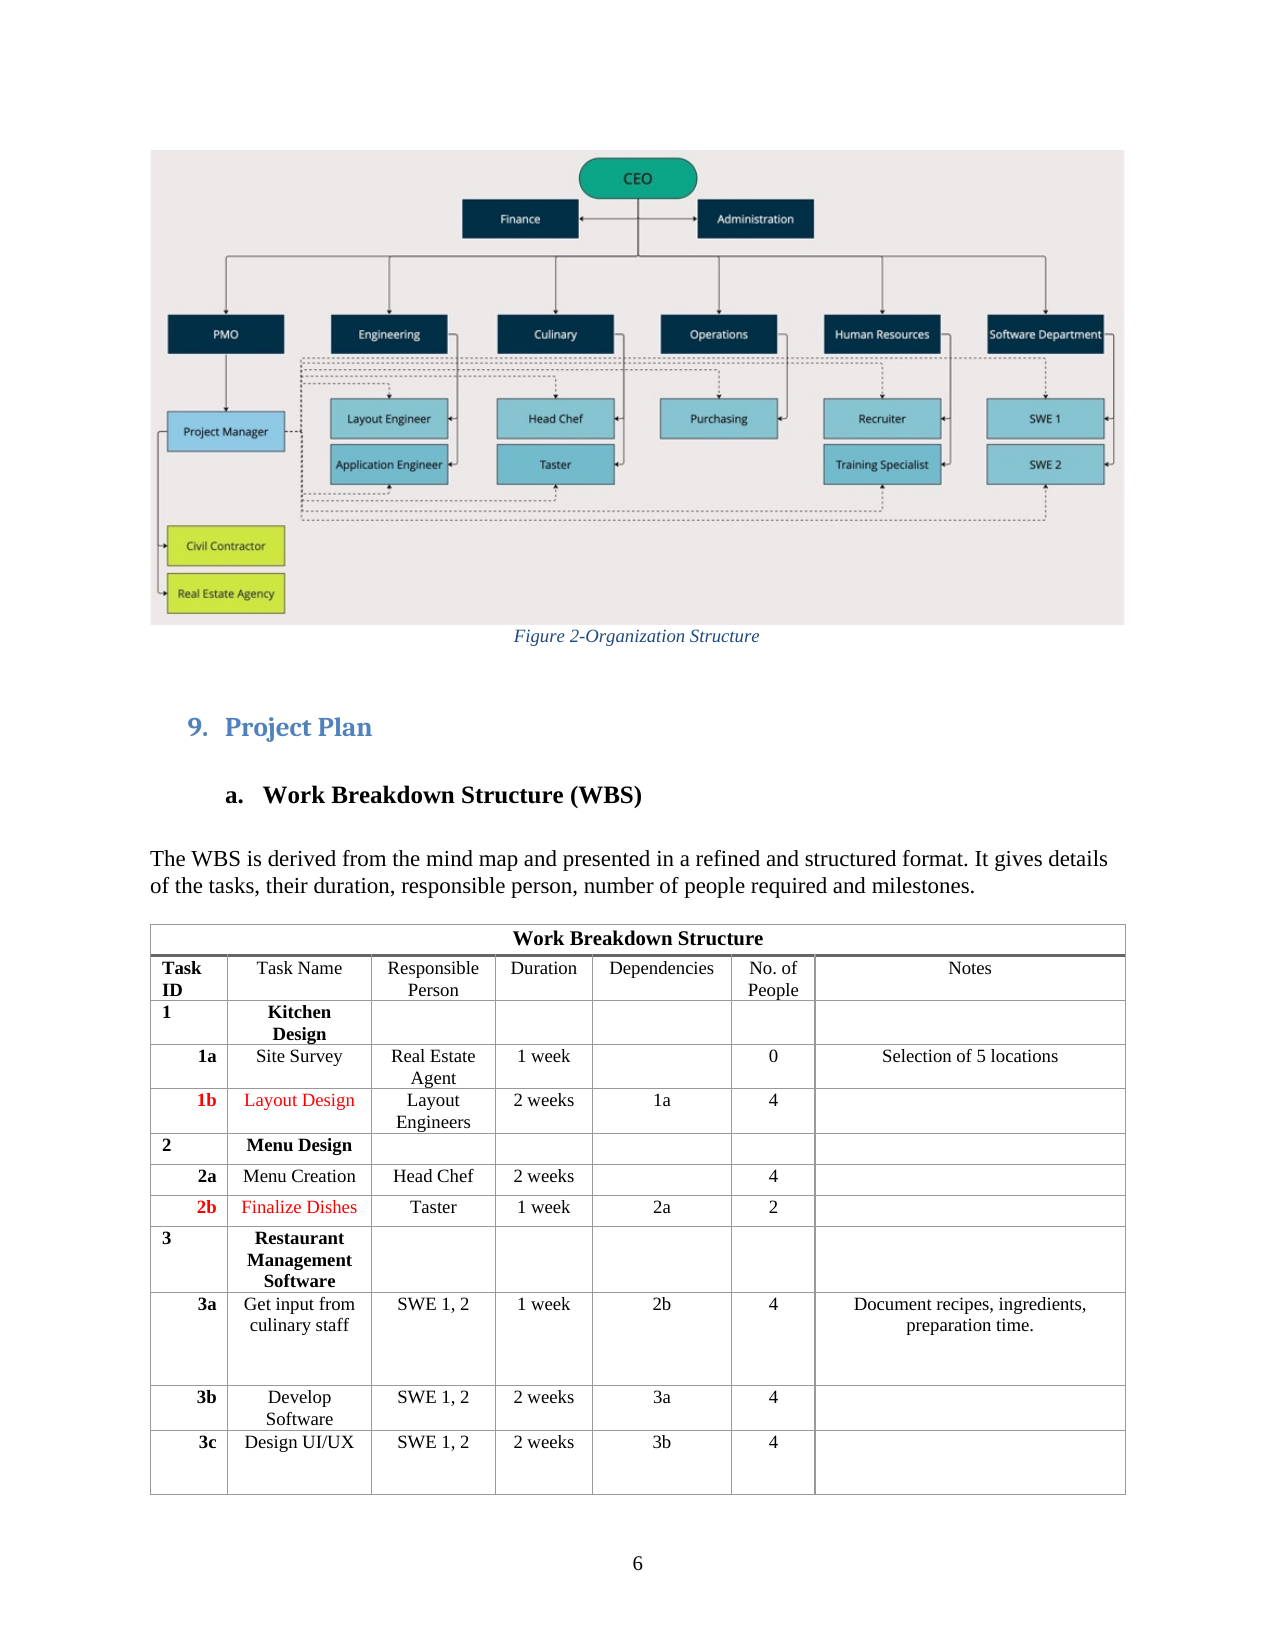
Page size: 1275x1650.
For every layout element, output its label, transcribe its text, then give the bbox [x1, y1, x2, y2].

table_cell [593, 1227, 731, 1292]
table_cell 1b [151, 1089, 227, 1132]
table_cell 1 week [496, 1196, 592, 1226]
table_cell 1a [151, 1045, 227, 1088]
table_cell [816, 1196, 1125, 1226]
table_cell 2 weeks [496, 1431, 592, 1494]
table_cell Real Estate Agent [372, 1045, 495, 1088]
table_cell Task ID [151, 957, 227, 1000]
table_cell [732, 1001, 814, 1044]
table_cell 2 weeks [496, 1089, 592, 1132]
table_header Work Breakdown Structure [151, 925, 1125, 954]
table_cell [372, 1227, 495, 1292]
table_cell [816, 1227, 1125, 1292]
table_cell [496, 1134, 592, 1164]
subtitle Work Breakdown Structure (WBS) [225, 780, 1125, 809]
table_cell Dependencies [593, 957, 731, 1000]
table_cell [816, 1089, 1125, 1132]
table_cell 1 [151, 1001, 227, 1044]
table_cell Site Survey [228, 1045, 371, 1088]
table_cell 3 [151, 1227, 227, 1292]
table_cell Menu Design [228, 1134, 371, 1164]
table_cell 2 weeks [496, 1165, 592, 1195]
picture [150, 150, 1125, 625]
table_cell 2b [151, 1196, 227, 1226]
table_cell 3c [151, 1431, 227, 1494]
table_cell 3a [593, 1386, 731, 1429]
table_cell [496, 1227, 592, 1292]
table_cell [593, 1134, 731, 1164]
subtitle Project Plan [187, 712, 1125, 743]
table_cell [816, 1386, 1125, 1429]
table_cell 0 [732, 1045, 814, 1088]
table_cell Taster [372, 1196, 495, 1226]
table_cell Duration [496, 957, 592, 1000]
table_cell 2 [732, 1196, 814, 1226]
table_cell [593, 1045, 731, 1088]
table_cell [732, 1134, 814, 1164]
table_cell [593, 1165, 731, 1195]
table_cell 3b [151, 1386, 227, 1429]
table_cell [816, 1001, 1125, 1044]
table_cell 4 [732, 1293, 814, 1385]
text The WBS is derived from the mind map and presented in a refined and structured format. It gives details of the tasks, their duration, responsible person, number of people required and milestones. [150, 845, 1125, 898]
table_cell Kitchen Design [228, 1001, 371, 1044]
table_cell SWE 1, 2 [372, 1431, 495, 1494]
table_cell 1 week [496, 1293, 592, 1385]
table_cell Develop Software [228, 1386, 371, 1429]
table_cell [372, 1001, 495, 1044]
table_cell SWE 1, 2 [372, 1386, 495, 1429]
table_cell Design UI/UX [228, 1431, 371, 1494]
table_cell 1 week [496, 1045, 592, 1088]
table_cell 2 weeks [496, 1386, 592, 1429]
table_cell [732, 1227, 814, 1292]
table_cell Layout Design [228, 1089, 371, 1132]
table_cell Menu Creation [228, 1165, 371, 1195]
table_cell 4 [732, 1089, 814, 1132]
table_cell SWE 1, 2 [372, 1293, 495, 1385]
table_cell Head Chef [372, 1165, 495, 1195]
table_cell 2 [151, 1134, 227, 1164]
table_cell [816, 1165, 1125, 1195]
table_cell 3a [151, 1293, 227, 1385]
table_cell Task Name [228, 957, 371, 1000]
table_cell Document recipes, ingredients, preparation time. [816, 1293, 1125, 1385]
table_cell 4 [732, 1386, 814, 1429]
text Figure 2-Organization Structure [150, 625, 1125, 647]
table_cell 2b [593, 1293, 731, 1385]
table_cell [816, 1134, 1125, 1164]
table_cell 4 [732, 1165, 814, 1195]
table_cell Layout Engineers [372, 1089, 495, 1132]
table_cell [496, 1001, 592, 1044]
table_cell 2a [593, 1196, 731, 1226]
table_cell 2a [151, 1165, 227, 1195]
table_cell 3b [593, 1431, 731, 1494]
table_cell Get input from culinary staff [228, 1293, 371, 1385]
table_cell Notes [816, 957, 1125, 1000]
table_cell [816, 1431, 1125, 1494]
table_cell 4 [732, 1431, 814, 1494]
table_cell [372, 1134, 495, 1164]
table_cell [593, 1001, 731, 1044]
table_cell Finalize Dishes [228, 1196, 371, 1226]
table_cell No. of People [732, 957, 814, 1000]
table_cell Responsible Person [372, 957, 495, 1000]
table_cell Restaurant Management Software [228, 1227, 371, 1292]
table_cell 1a [593, 1089, 731, 1132]
table_cell Selection of 5 locations [816, 1045, 1125, 1088]
